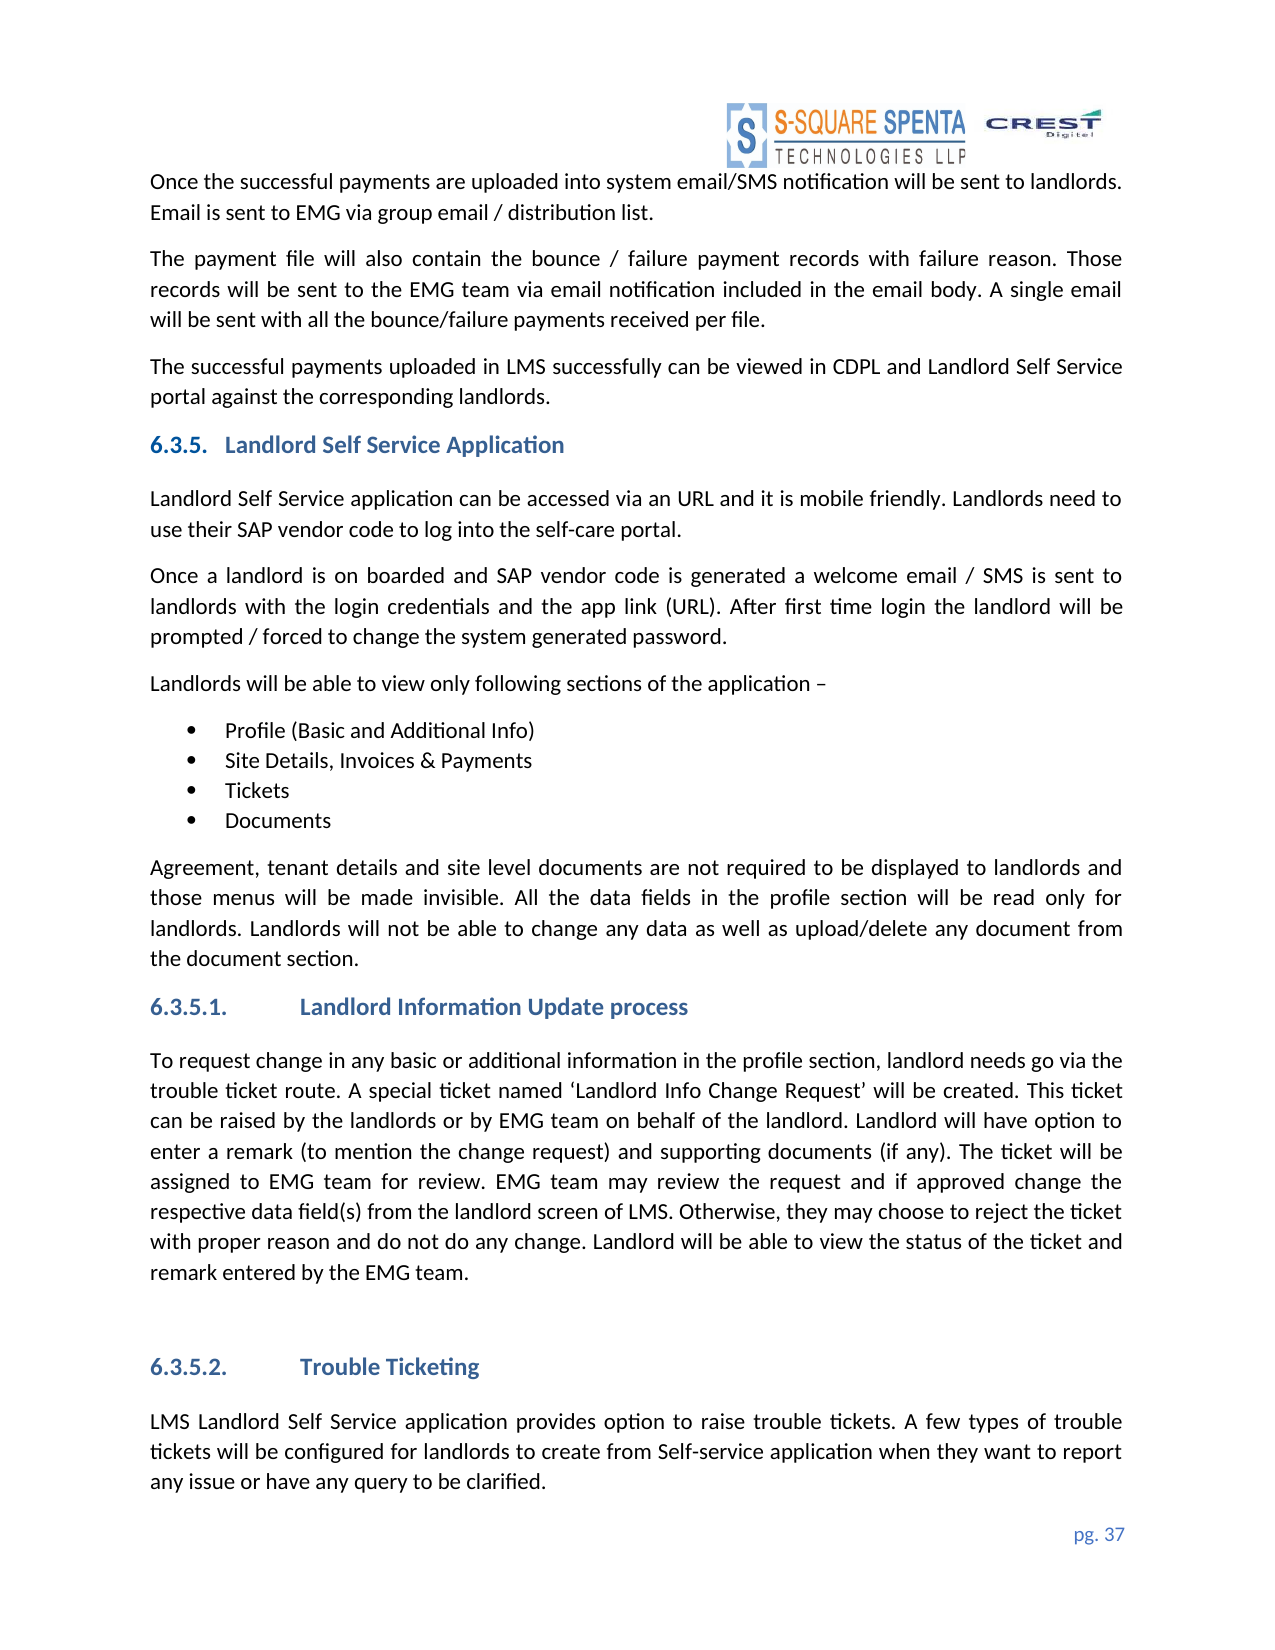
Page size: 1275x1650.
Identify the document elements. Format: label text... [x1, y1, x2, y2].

subtitle Landlord Information Update process [150, 991, 1125, 1021]
text The payment file will also contain the bounce / failure payment records with failure reason. Those records will be sent to the EMG team via email notification included in the email body. A single email will be sent with all the bounce/failure payments received per file. [150, 244, 1125, 333]
text The successful payments uploaded in LMS successfully can be viewed in CDPL and Landlord Self Service portal against the corresponding landlords. [150, 352, 1125, 410]
list Site Details, Invoices & Payments [187, 746, 1125, 774]
picture [726, 75, 1125, 168]
subtitle Landlord Self Service Application [150, 429, 1125, 459]
text Once the successful payments are uploaded into system email/SMS notification will be sent to landlords. Email is sent to EMG via group email / distribution list. [150, 167, 1125, 226]
list Documents [187, 806, 1125, 834]
list Tickets [187, 776, 1125, 804]
text Landlords will be able to view only following sections of the application – [150, 669, 1125, 697]
text Landlord Self Service application can be accessed via an URL and it is mobile friendly. Landlords need to use their SAP vendor code to log into the self-care portal. [150, 484, 1125, 543]
text Agreement, tenant details and site level documents are not required to be displayed to landlords and those menus will be made invisible. All the data fields in the profile section will be read only for landlords. Landlords will not be able to change any data as well as upload/delete any document from the document section. [150, 853, 1125, 972]
subtitle Trouble Ticketing [150, 1351, 1125, 1382]
list Profile (Basic and Additional Info) [187, 716, 1125, 744]
text To request change in any basic or additional information in the profile section, landlord needs go via the trouble ticket route. A special ticket named ‘Landlord Info Change Request’ will be created. This ticket can be raised by the landlords or by EMG team on behalf of the landlord. Landlord will have option to enter a remark (to mention the change request) and supporting documents (if any). The ticket will be assigned to EMG team for review. EMG team may review the request and if approved change the respective data field(s) from the landlord screen of LMS. Otherwise, they may choose to reject the ticket with proper reason and do not do any change. Landlord will be able to view the status of the ticket and remark entered by the EMG team. [150, 1046, 1125, 1286]
text LMS Landlord Self Service application provides option to raise trouble tickets. A few types of trouble tickets will be configured for landlords to create from Self-service application when they want to report any issue or have any query to be clarified. [150, 1407, 1125, 1495]
text Once a landlord is on boarded and SAP vendor code is generated a welcome email / SMS is sent to landlords with the login credentials and the app link (URL). After first time login the landlord will be prompted / forced to change the system generated password. [150, 562, 1125, 650]
